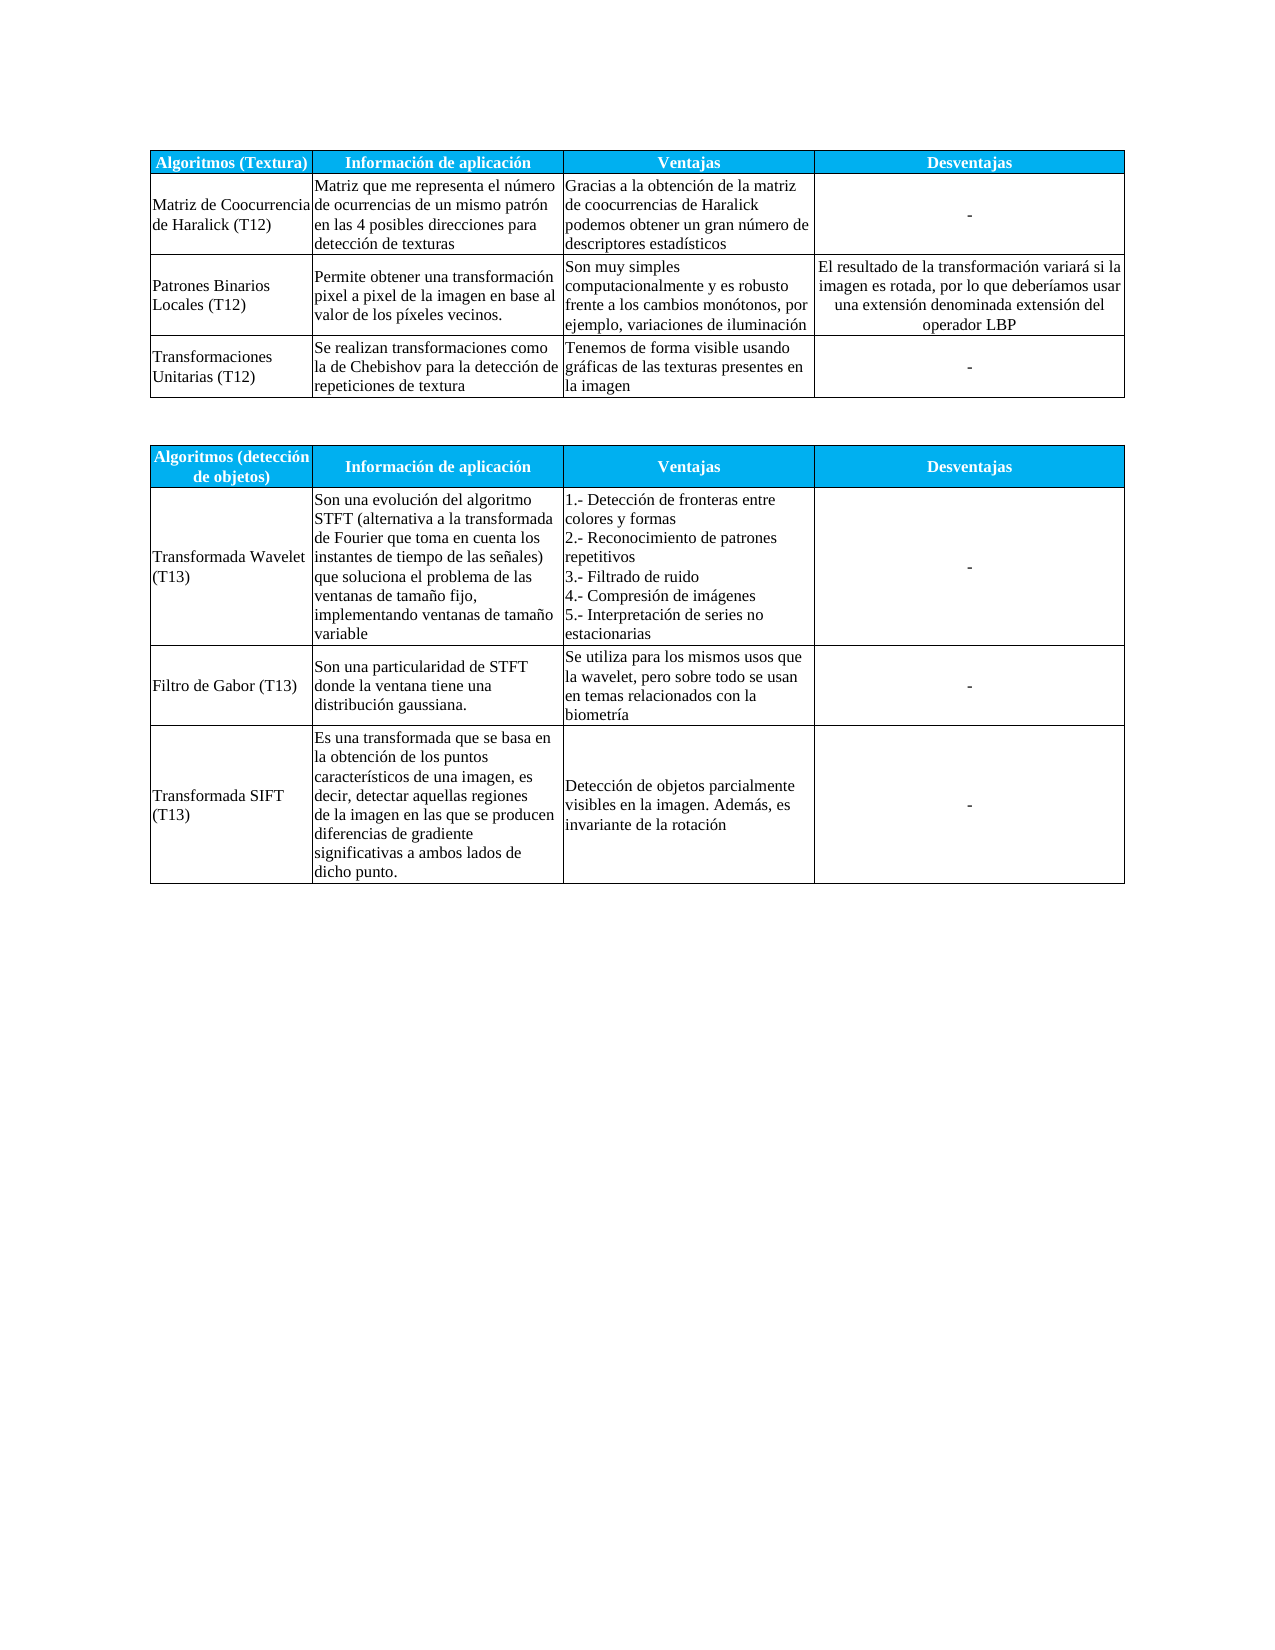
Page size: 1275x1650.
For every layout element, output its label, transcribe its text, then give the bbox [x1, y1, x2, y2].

table_cell Se realizan transformaciones como la de Chebishov para la detección de repeticiones de textura [313, 336, 563, 397]
table_cell Matriz que me representa el número de ocurrencias de un mismo patrón en las 4 posibles direcciones para detección de texturas [313, 174, 563, 254]
table_cell - [815, 726, 1124, 883]
table_cell Matriz de Coocurrencia de Haralick (T12) [151, 174, 312, 254]
table_cell El resultado de la transformación variará si la imagen es rotada, por lo que deberíamos usar una extensión denominada extensión del operador LBP [815, 255, 1124, 335]
table_cell Gracias a la obtención de la matriz de coocurrencias de Haralick podemos obtener un gran número de descriptores estadísticos [564, 174, 814, 254]
table_cell Patrones Binarios Locales (T12) [151, 255, 312, 335]
table_cell Filtro de Gabor (T13) [151, 646, 312, 725]
table_header Algoritmos (Textura) [151, 151, 312, 173]
table_header Información de aplicación [313, 446, 563, 487]
table_cell 1.- Detección de fronteras entre colores y formas 2.- Reconocimiento de patrones repetitivos 3.- Filtrado de ruido 4.- Compresión de imágenes 5.- Interpretación de series no estacionarias [564, 488, 814, 644]
table_cell Tenemos de forma visible usando gráficas de las texturas presentes en la imagen [564, 336, 814, 397]
table_cell - [815, 646, 1124, 725]
table_cell Detección de objetos parcialmente visibles en la imagen. Además, es invariante de la rotación [564, 726, 814, 883]
table_header Desventajas [815, 446, 1124, 487]
table_cell Transformada Wavelet (T13) [151, 488, 312, 644]
table_cell Transformada SIFT (T13) [151, 726, 312, 883]
table_header Información de aplicación [313, 151, 563, 173]
table_cell Son muy simples computacionalmente y es robusto frente a los cambios monótonos, por ejemplo, variaciones de iluminación [564, 255, 814, 335]
table_header Desventajas [815, 151, 1124, 173]
table_cell Permite obtener una transformación pixel a pixel de la imagen en base al valor de los píxeles vecinos. [313, 255, 563, 335]
table_cell - [815, 174, 1124, 254]
table_cell Transformaciones Unitarias (T12) [151, 336, 312, 397]
table_header Ventajas [564, 151, 814, 173]
table_cell - [815, 336, 1124, 397]
table_header Algoritmos (detección de objetos) [151, 446, 312, 487]
table_cell Se utiliza para los mismos usos que la wavelet, pero sobre todo se usan en temas relacionados con la biometría [564, 646, 814, 725]
table_cell - [815, 488, 1124, 644]
table_cell Son una particularidad de STFT donde la ventana tiene una distribución gaussiana. [313, 646, 563, 725]
table_cell Son una evolución del algoritmo STFT (alternativa a la transformada de Fourier que toma en cuenta los instantes de tiempo de las señales) que soluciona el problema de las ventanas de tamaño fijo, implementando ventanas de tamaño variable [313, 488, 563, 644]
table_cell Es una transformada que se basa en la obtención de los puntos característicos de una imagen, es decir, detectar aquellas regiones de la imagen en las que se producen diferencias de gradiente significativas a ambos lados de dicho punto. [313, 726, 563, 883]
table_header Ventajas [564, 446, 814, 487]
